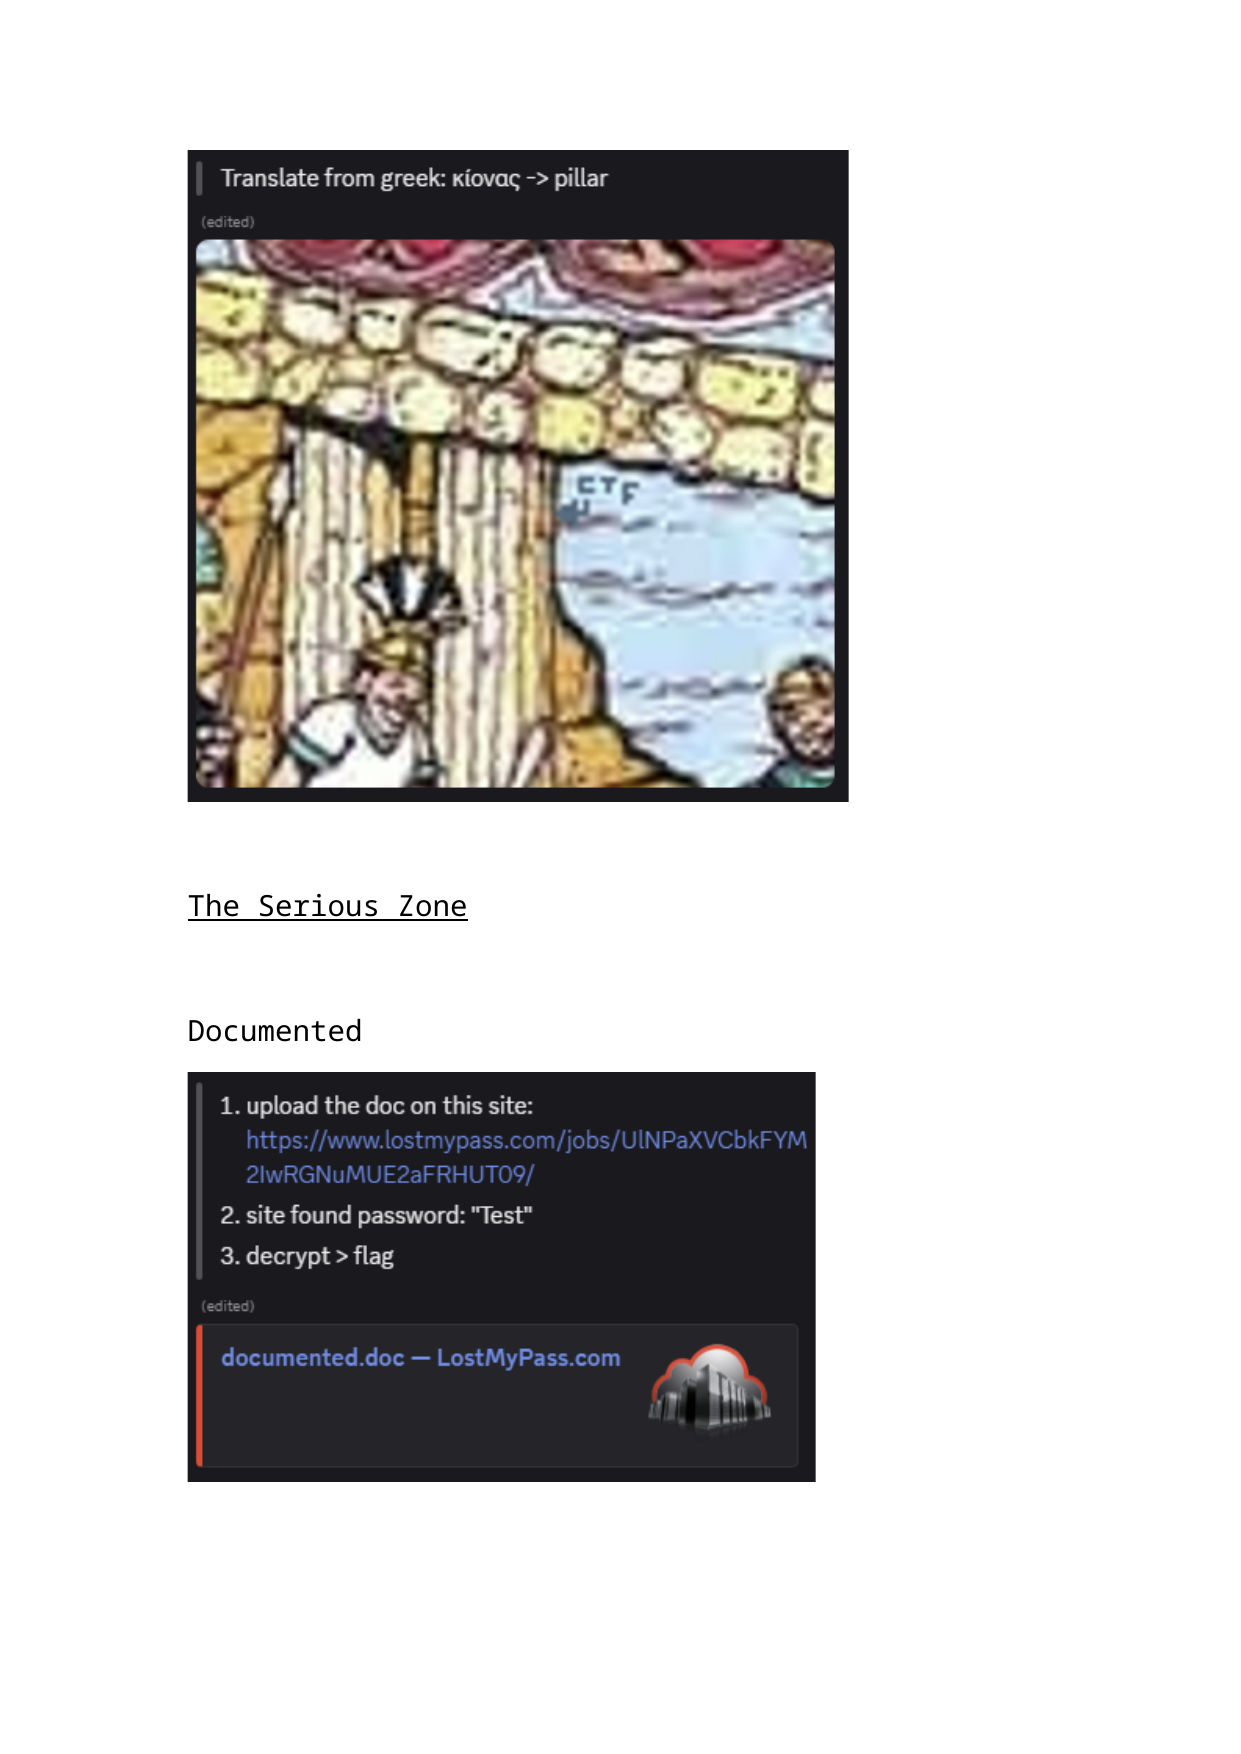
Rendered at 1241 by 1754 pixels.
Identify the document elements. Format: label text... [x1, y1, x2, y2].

picture [187, 150, 849, 802]
text Documented [187, 1010, 1053, 1050]
picture [187, 1072, 816, 1482]
text The Serious Zone [187, 886, 1053, 925]
